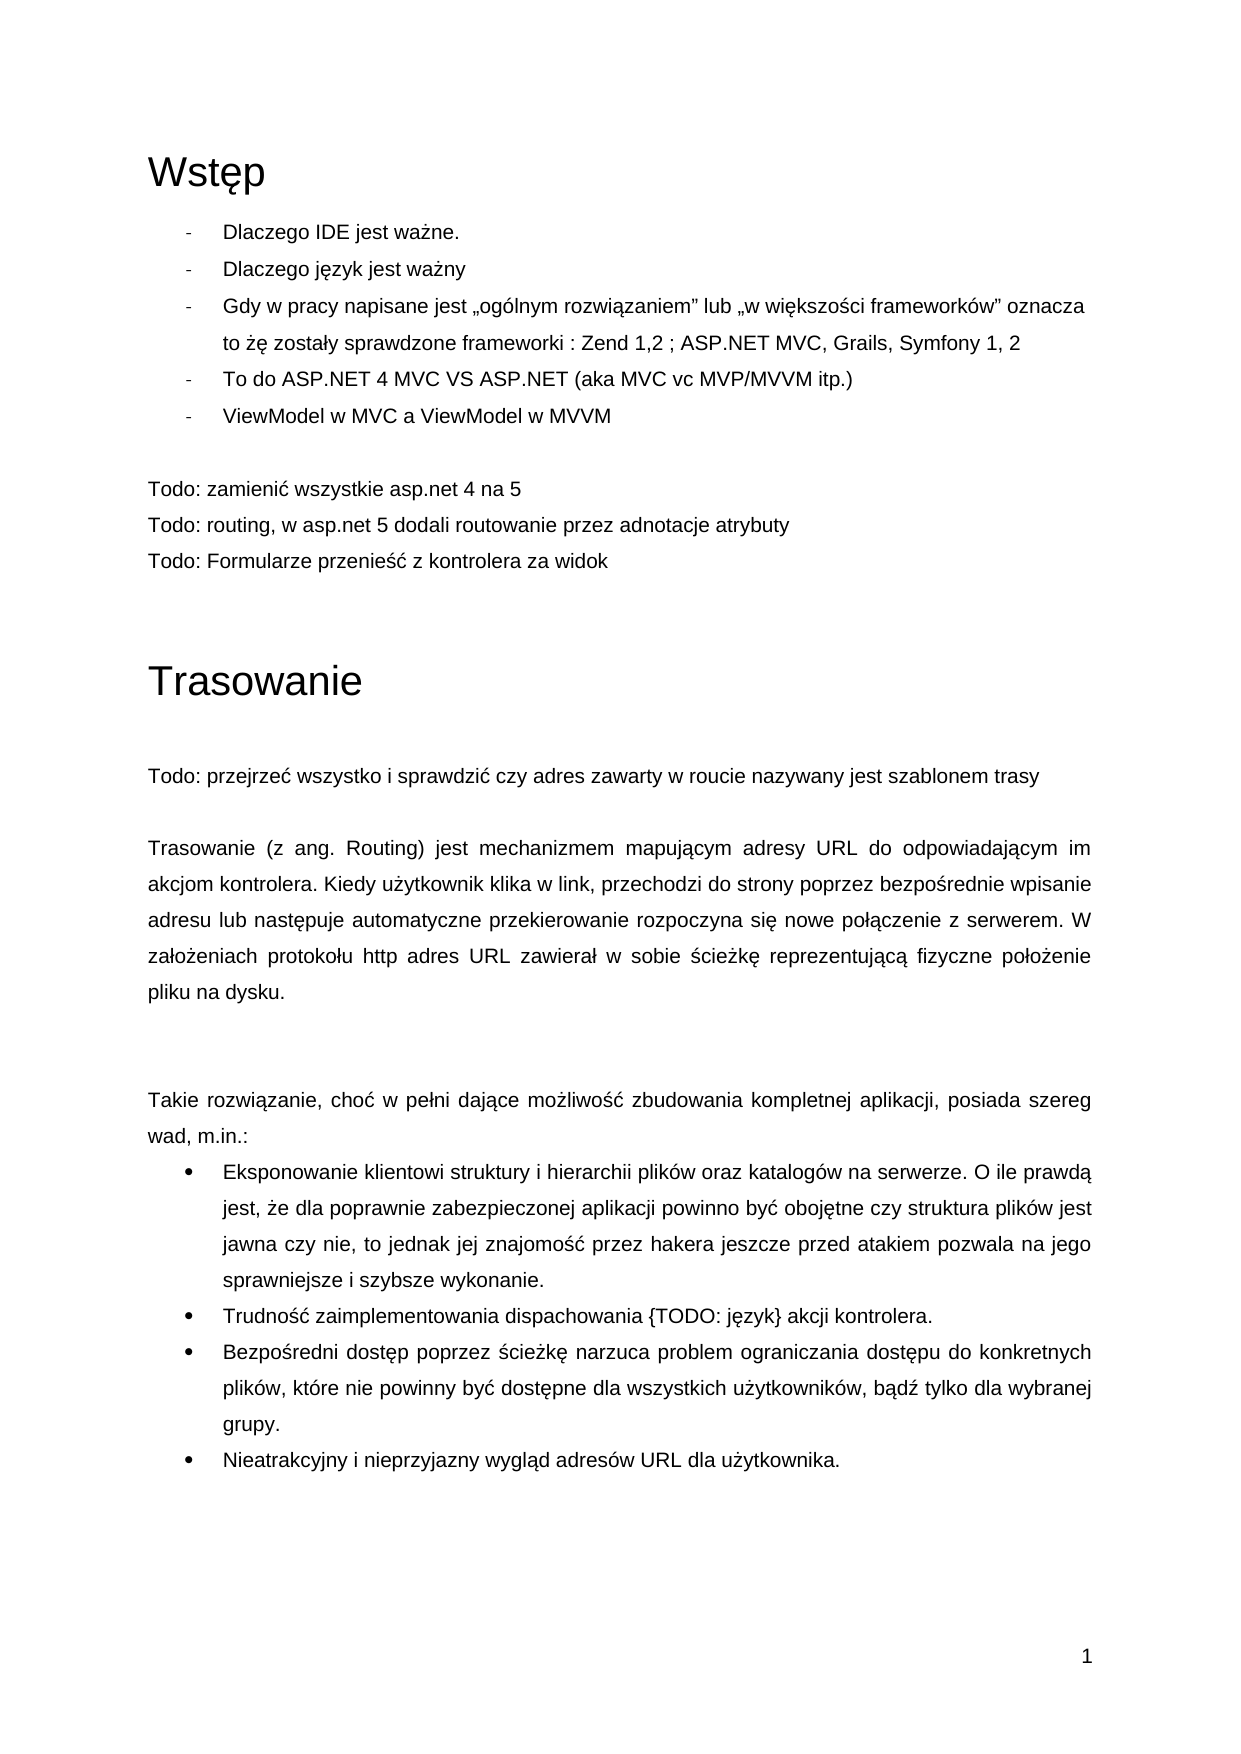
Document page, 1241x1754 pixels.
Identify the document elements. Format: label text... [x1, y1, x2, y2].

list Nieatrakcyjny i nieprzyjazny wygląd adresów URL dla użytkownika. [185, 1447, 1093, 1472]
list Trudność zaimplementowania dispachowania {TODO: język} akcji kontrolera. [185, 1303, 1093, 1328]
list To do ASP.NET 4 MVC VS ASP.NET (aka MVC vc MVP/MVVM itp.) [185, 367, 1093, 391]
list Dlaczego IDE jest ważne. [185, 219, 1093, 244]
list Gdy w pracy napisane jest „ogólnym rozwiązaniem” lub „w większości frameworków” oznacza to żę zostały sprawdzone frameworki : Zend 1,2 ; ASP.NET MVC, Grails, Symfony 1, 2 [185, 294, 1093, 354]
list ViewModel w MVC a ViewModel w MVVM [185, 404, 1093, 428]
text Trasowanie [148, 657, 1093, 704]
text Wstęp [148, 148, 1093, 196]
text Trasowanie (z ang. Routing) jest mechanizmem mapującym adresy URL do odpowiadającym im akcjom kontrolera. Kiedy użytkownik klika w link, przechodzi do strony poprzez bezpośrednie wpisanie adresu lub następuje automatyczne przekierowanie rozpoczyna się nowe połączenie z serwerem. W założeniach protokołu http adres URL zawierał w sobie ścieżkę reprezentującą fizyczne położenie pliku na dysku. [148, 836, 1093, 1004]
text Todo: routing, w asp.net 5 dodali routowanie przez adnotacje atrybuty Todo: Formularze przenieść z kontrolera za widok [148, 513, 1093, 573]
text Todo: przejrzeć wszystko i sprawdzić czy adres zawarty w roucie nazywany jest szablonem trasy [148, 764, 1093, 788]
text Todo: zamienić wszystkie asp.net 4 na 5 [148, 477, 1093, 501]
text Takie rozwiązanie, choć w pełni dające możliwość zbudowania kompletnej aplikacji, posiada szereg wad, m.in.: [148, 1088, 1093, 1148]
list Dlaczego język jest ważny [185, 257, 1093, 281]
